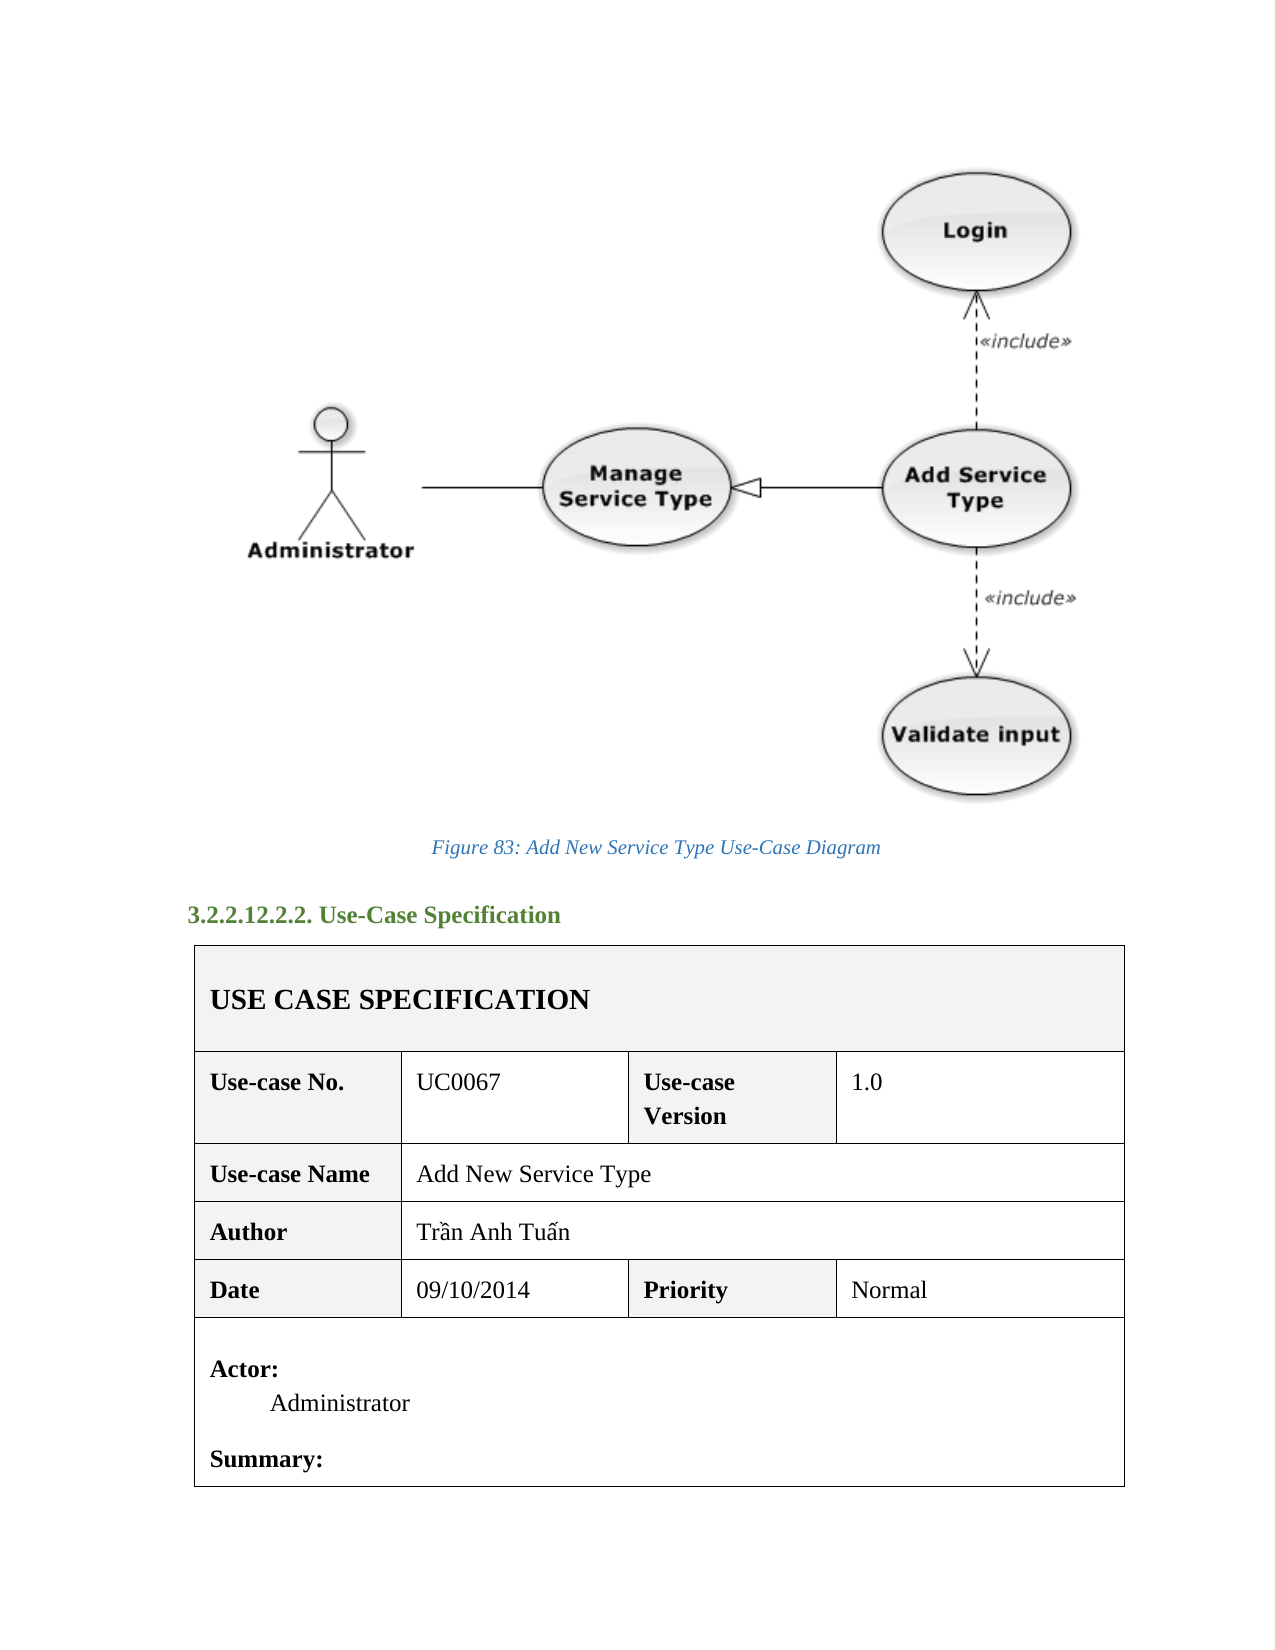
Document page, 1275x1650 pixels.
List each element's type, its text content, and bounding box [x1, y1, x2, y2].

table_cell Use-case Version [629, 1052, 836, 1143]
table_cell Use-case No. [195, 1052, 401, 1143]
table_cell Priority [629, 1260, 836, 1317]
subtitle Use-Case Specification [187, 900, 1125, 929]
table_cell Date [195, 1260, 401, 1317]
table_cell Author [195, 1202, 401, 1259]
table_cell Add New Service Type [402, 1144, 1124, 1201]
table_cell Use-case Name [195, 1144, 401, 1201]
picture [217, 150, 1095, 819]
table_cell 1.0 [837, 1052, 1124, 1143]
table_cell UC0067 [402, 1052, 628, 1143]
table_header USE CASE SPECIFICATION [195, 946, 1124, 1051]
text Figure 83: Add New Service Type Use-Case Diagram [187, 834, 1125, 859]
table_cell Trần Anh Tuấn [402, 1202, 1124, 1259]
table_cell 09/10/2014 [402, 1260, 628, 1317]
table_cell Normal [837, 1260, 1124, 1317]
